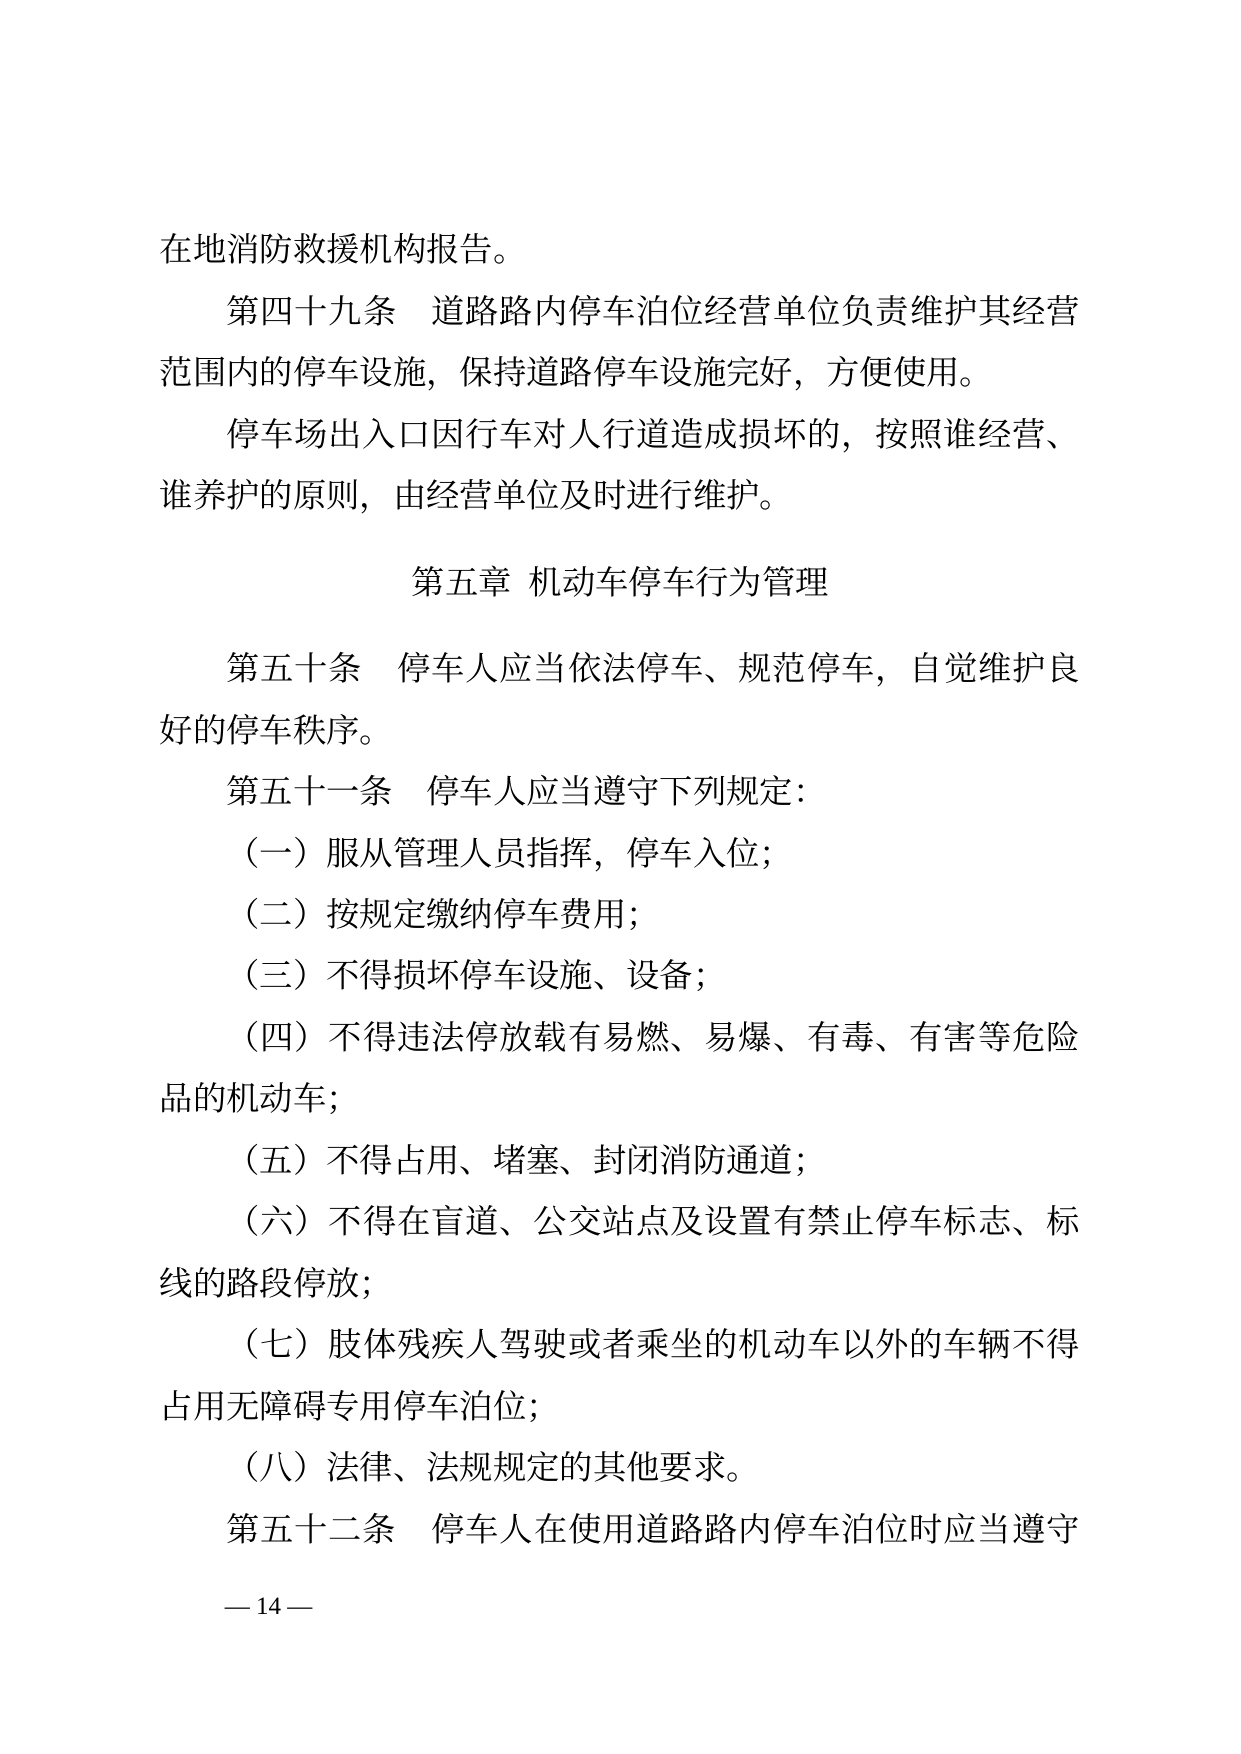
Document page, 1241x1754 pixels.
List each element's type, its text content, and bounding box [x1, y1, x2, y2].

text 停车场出入口因行车对人行道造成损坏的，按照谁经营、谁养护的原则，由经营单位及时进行维护。 [159, 397, 1081, 520]
text （八）法律、法规规定的其他要求。 [159, 1430, 1081, 1492]
text （三）不得损坏停车设施、设备； [159, 939, 1081, 1000]
text 第四十九条 道路路内停车泊位经营单位负责维护其经营范围内的停车设施，保持道路停车设施完好，方便使用。 [159, 274, 1081, 397]
text （四）不得违法停放载有易燃、易爆、有毒、有害等危险品的机动车； [159, 1000, 1081, 1123]
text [159, 1492, 1081, 1553]
text 第五十条 停车人应当依法停车、规范停车，自觉维护良好的停车秩序。 [159, 631, 1081, 754]
text （七）肢体残疾人驾驶或者乘坐的机动车以外的车辆不得占用无障碍专用停车泊位； [159, 1307, 1081, 1430]
text 第五十一条 停车人应当遵守下列规定： [159, 754, 1081, 816]
text （六）不得在盲道、公交站点及设置有禁止停车标志、标线的路段停放； [159, 1184, 1081, 1307]
text （二）按规定缴纳停车费用； [159, 877, 1081, 939]
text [159, 213, 1081, 274]
text （五）不得占用、堵塞、封闭消防通道； [159, 1123, 1081, 1184]
text （一）服从管理人员指挥，停车入位； [159, 816, 1081, 877]
text 第五章 机动车停车行为管理 [159, 545, 1081, 606]
